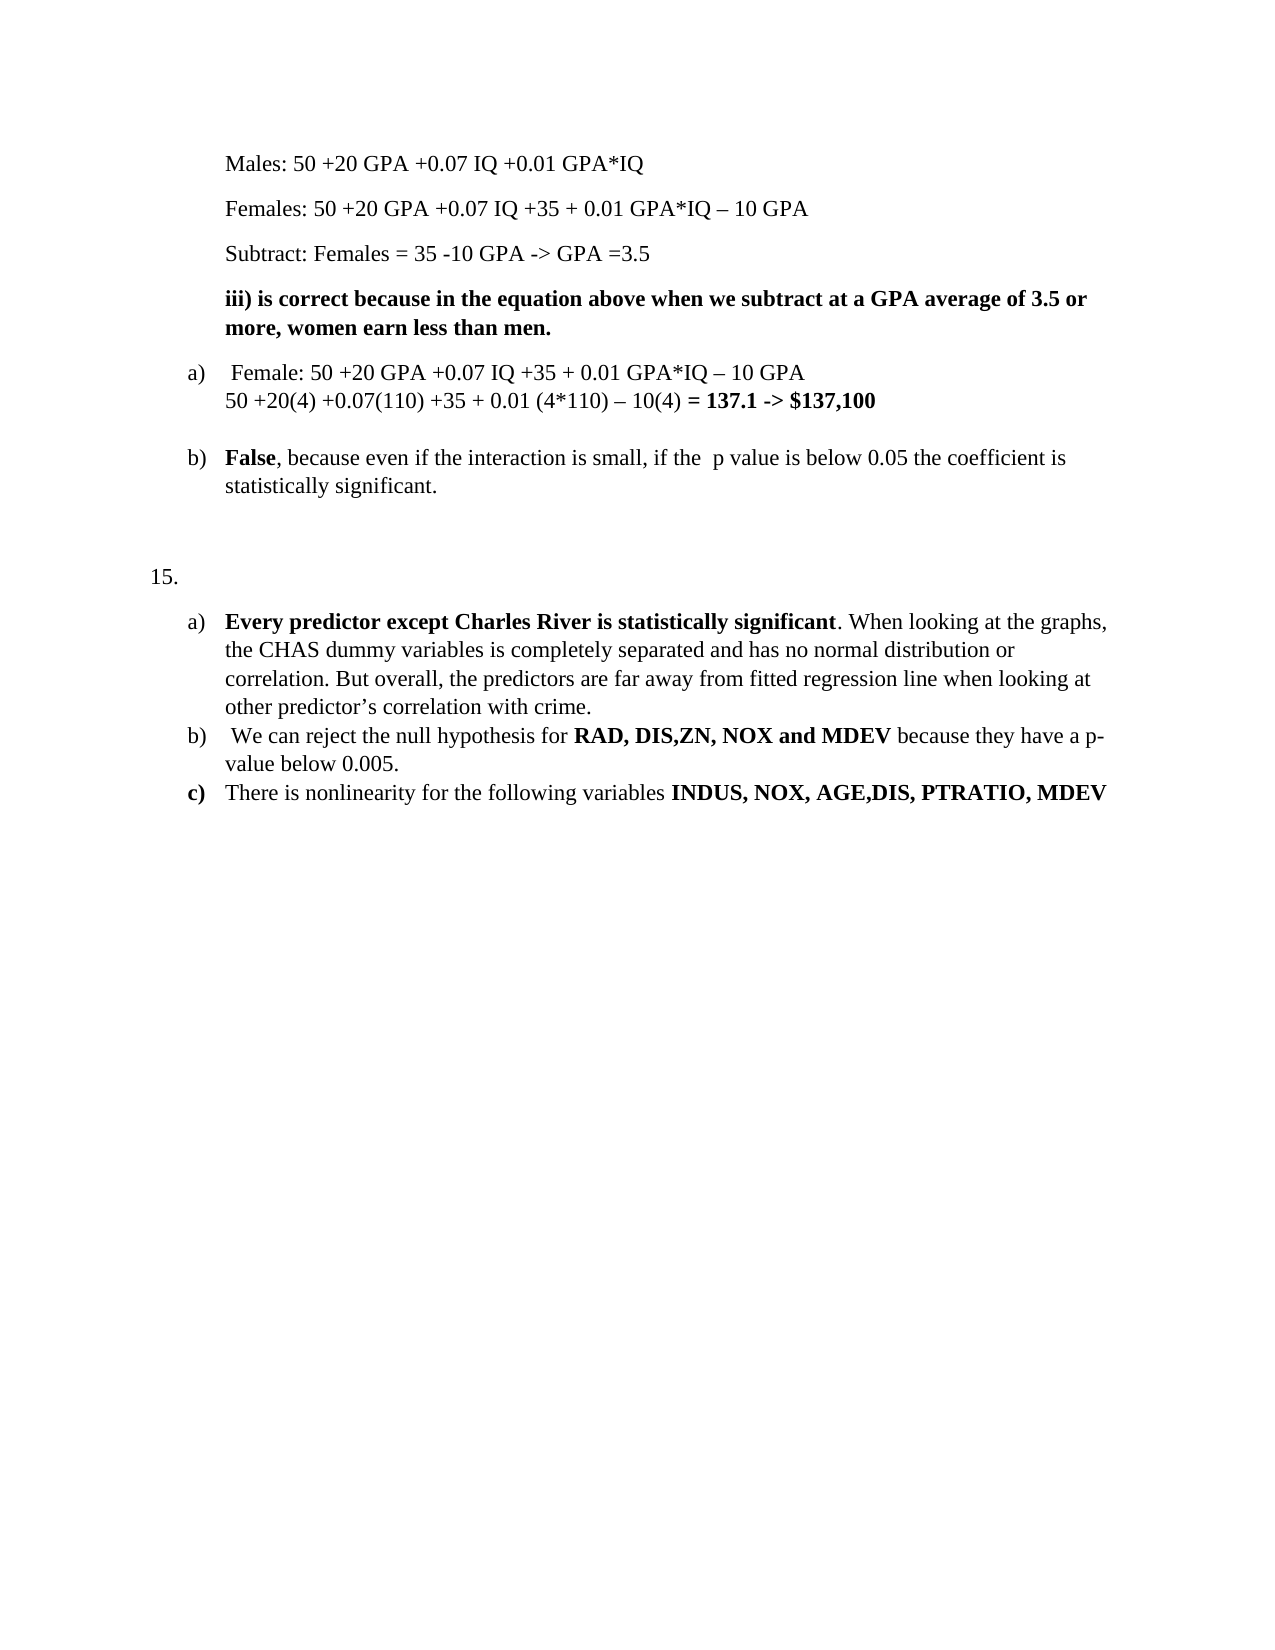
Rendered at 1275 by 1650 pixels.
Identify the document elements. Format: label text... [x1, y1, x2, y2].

list Female: 50 +20 GPA +0.07 IQ +35 + 0.01 GPA*IQ – 10 GPA [187, 359, 1125, 385]
list 50 +20(4) +0.07(110) +35 + 0.01 (4*110) – 10(4) = 137.1 -> $137,100 [225, 387, 1125, 414]
text iii) is correct because in the equation above when we subtract at a GPA average of 3.5 or more, women earn less than men. [225, 285, 1125, 340]
list We can reject the null hypothesis for RAD, DIS,ZN, NOX and MDEV because they have a p-value below 0.005. [187, 722, 1125, 776]
text Females: 50 +20 GPA +0.07 IQ +35 + 0.01 GPA*IQ – 10 GPA [187, 195, 1125, 221]
list False, because even if the interaction is small, if the p value is below 0.05 the coefficient is statistically significant. [187, 444, 1125, 499]
text Males: 50 +20 GPA +0.07 IQ +0.01 GPA*IQ [187, 150, 1125, 176]
text Subtract: Females = 35 -10 GPA -> GPA =3.5 [187, 240, 1125, 267]
text 15. [150, 563, 1125, 589]
list Every predictor except Charles River is statistically significant. When looking at the graphs, the CHAS dummy variables is completely separated and has no normal distribution or correlation. But overall, the predictors are far away from fitted regression line when looking at other predictor’s correlation with crime. [187, 608, 1125, 719]
list There is nonlinearity for the following variables INDUS, NOX, AGE,DIS, PTRATIO, MDEV [187, 778, 1125, 805]
